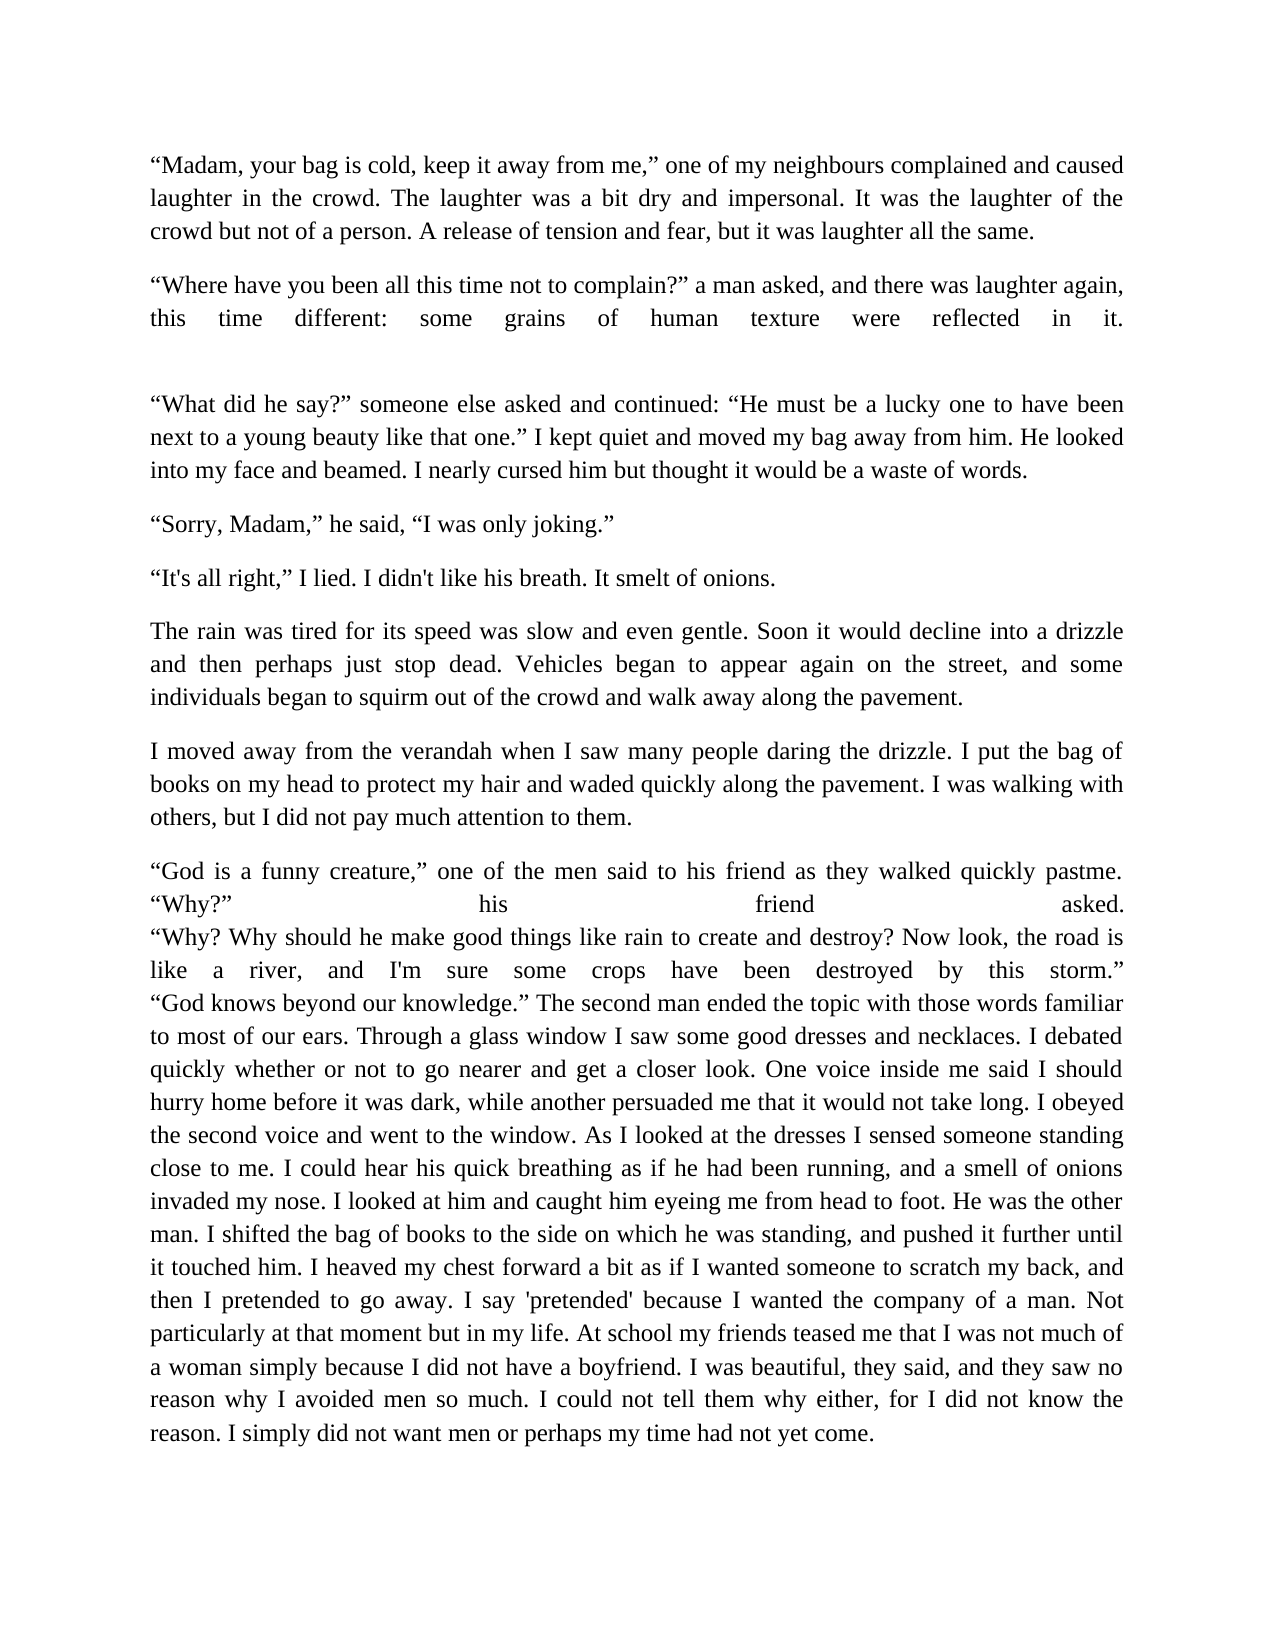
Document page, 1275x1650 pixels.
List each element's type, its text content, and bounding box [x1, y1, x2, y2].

text “Sorry, Madam,” he said, “I was only joking.” [150, 509, 1125, 537]
text The rain was tired for its speed was slow and even gentle. Soon it would decline into a drizzle and then perhaps just stop dead. Vehicles began to appear again on the street, and some individuals began to squirm out of the crowd and walk away along the pavement. [150, 616, 1125, 711]
text I moved away from the verandah when I saw many people daring the drizzle. I put the bag of books on my head to protect my hair and waded quickly along the pavement. I was walking with others, but I did not pay much attention to them. [150, 736, 1125, 831]
text “Where have you been all this time not to complain?” a man asked, and there was laughter again, this time different: some grains of human texture were reflected in it. [150, 270, 1125, 364]
text “It's all right,” I lied. I didn't like his breath. It smelt of onions. [150, 563, 1125, 591]
text “Madam, your bag is cold, keep it away from me,” one of my neighbours complained and caused laughter in the crowd. The laughter was a bit dry and impersonal. It was the laughter of the crowd but not of a person. A release of tension and fear, but it was laughter all the same. [150, 150, 1125, 245]
text “What did he say?” someone else asked and continued: “He must be a lucky one to have been next to a young beauty like that one.” I kept quiet and moved my bag away from him. He looked into my face and beamed. I nearly cursed him but thought it would be a waste of words. [150, 389, 1125, 484]
text “God is a funny creature,” one of the men said to his friend as they walked quickly pastme. “Why?” his friend asked. “Why? Why should he make good things like rain to create and destroy? Now look, the road is like a river, and I'm sure some crops have been destroyed by this storm.” “God knows beyond our knowledge.” The second man ended the topic with those words familiar to most of our ears. Through a glass window I saw some good dresses and necklaces. I debated quickly whether or not to go nearer and get a closer look. One voice inside me said I should hurry home before it was dark, while another persuaded me that it would not take long. I obeyed the second voice and went to the window. As I looked at the dresses I sensed someone standing close to me. I could hear his quick breathing as if he had been running, and a smell of onions invaded my nose. I looked at him and caught him eyeing me from head to foot. He was the other man. I shifted the bag of books to the side on which he was standing, and pushed it further until it touched him. I heaved my chest forward a bit as if I wanted someone to scratch my back, and then I pretended to go away. I say 'pretended' because I wanted the company of a man. Not particularly at that moment but in my life. At school my friends teased me that I was not much of a woman simply because I did not have a boyfriend. I was beautiful, they said, and they saw no reason why I avoided men so much. I could not tell them why either, for I did not know the reason. I simply did not want men or perhaps my time had not yet come. [150, 856, 1125, 1446]
